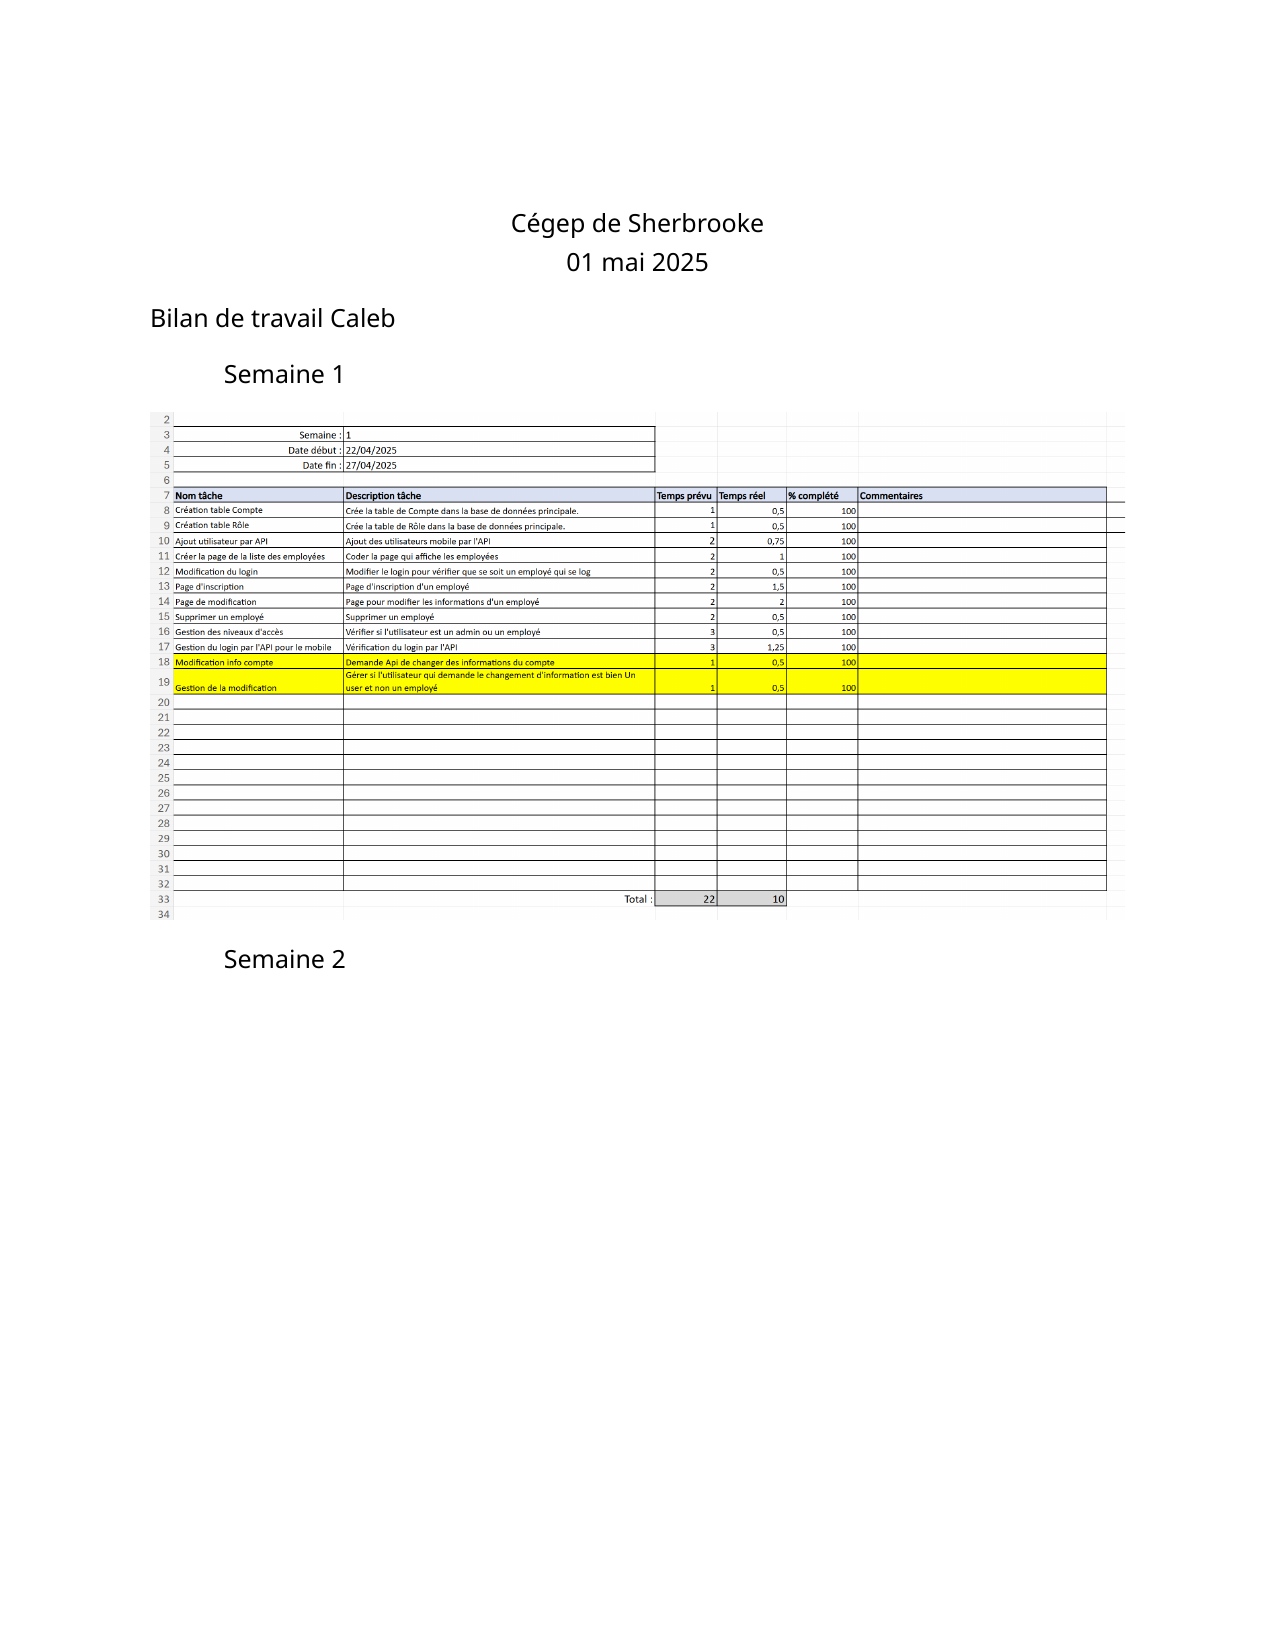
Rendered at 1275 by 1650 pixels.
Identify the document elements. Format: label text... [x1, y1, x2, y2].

text Cégep de Sherbrooke 01 mai 2025 [150, 206, 1125, 279]
picture [150, 412, 1125, 920]
text Bilan de travail Caleb [150, 301, 1125, 335]
text Semaine 2 [150, 942, 1125, 976]
text Semaine 1 [150, 357, 1125, 391]
